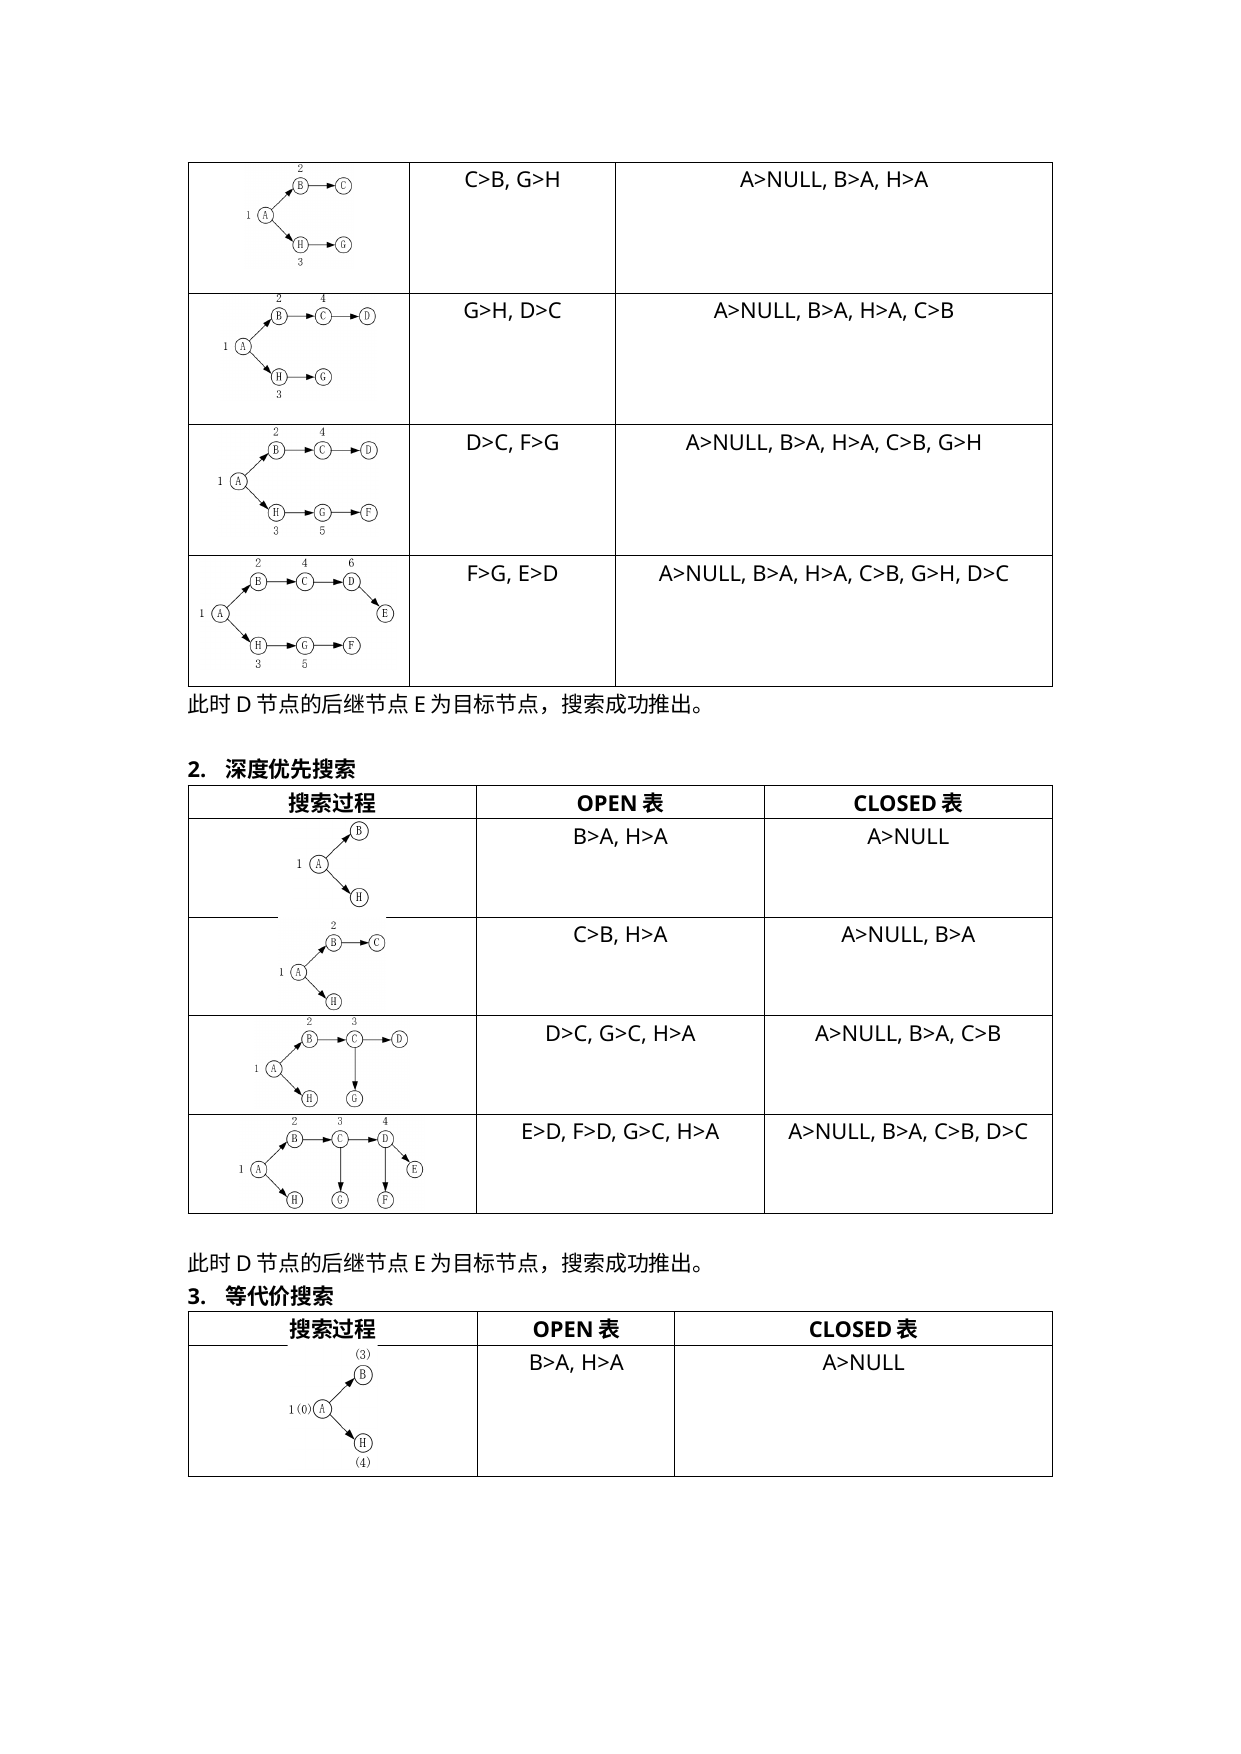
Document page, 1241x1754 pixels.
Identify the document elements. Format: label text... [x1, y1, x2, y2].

table_header 搜索过程 [189, 786, 476, 818]
table_cell G>H, D>C [410, 294, 615, 424]
text 此时D节点的后继节点E为目标节点，搜索成功推出。 [187, 687, 1053, 720]
table_cell [189, 1115, 476, 1212]
table_header CLOSED表 [675, 1312, 1052, 1344]
table_cell [189, 918, 476, 1015]
table_cell A>NULL, B>A, H>A, C>B [616, 294, 1052, 424]
table_cell A>NULL, B>A, H>A, C>B, G>H, D>C [616, 556, 1052, 686]
table_cell A>NULL, B>A, H>A, C>B, G>H [616, 425, 1052, 555]
table_cell C>B, G>H [410, 163, 615, 293]
picture [239, 1115, 425, 1211]
table_header OPEN表 [477, 786, 764, 818]
table_cell A>NULL, B>A [765, 918, 1052, 1015]
picture [293, 819, 372, 909]
table_cell [189, 556, 409, 686]
table_cell [189, 163, 409, 293]
table_cell A>NULL, B>A, C>B, D>C [765, 1115, 1052, 1212]
table_cell [189, 425, 409, 555]
table_header OPEN表 [478, 1312, 674, 1344]
table_cell A>NULL [765, 819, 1052, 917]
picture [217, 425, 380, 537]
table_header 搜索过程 [189, 1312, 477, 1344]
table_cell [189, 294, 409, 424]
table_cell [189, 1016, 476, 1114]
picture [200, 556, 397, 670]
picture [243, 163, 354, 269]
table_cell F>G, E>D [410, 556, 615, 686]
picture [287, 1345, 378, 1470]
table_cell C>B, H>A [477, 918, 764, 1015]
table_cell D>C, F>G [410, 425, 615, 555]
list 等代价搜索 [187, 1278, 1053, 1311]
table_cell B>A, H>A [478, 1346, 674, 1476]
table_cell B>A, H>A [477, 819, 764, 917]
table_header CLOSED表 [765, 786, 1052, 818]
list 深度优先搜索 [187, 752, 1053, 785]
table_cell A>NULL, B>A, H>A [616, 163, 1052, 293]
table_cell A>NULL, B>A, C>B [765, 1016, 1052, 1114]
text 此时D节点的后继节点E为目标节点，搜索成功推出。 [187, 1246, 1053, 1278]
table_cell A>NULL [675, 1346, 1052, 1476]
table_cell [189, 819, 476, 917]
table_cell D>C, G>C, H>A [477, 1016, 764, 1114]
picture [278, 917, 387, 1012]
table_cell E>D, F>D, G>C, H>A [477, 1115, 764, 1212]
picture [254, 1016, 410, 1109]
table_cell [189, 1346, 477, 1476]
picture [220, 294, 378, 401]
